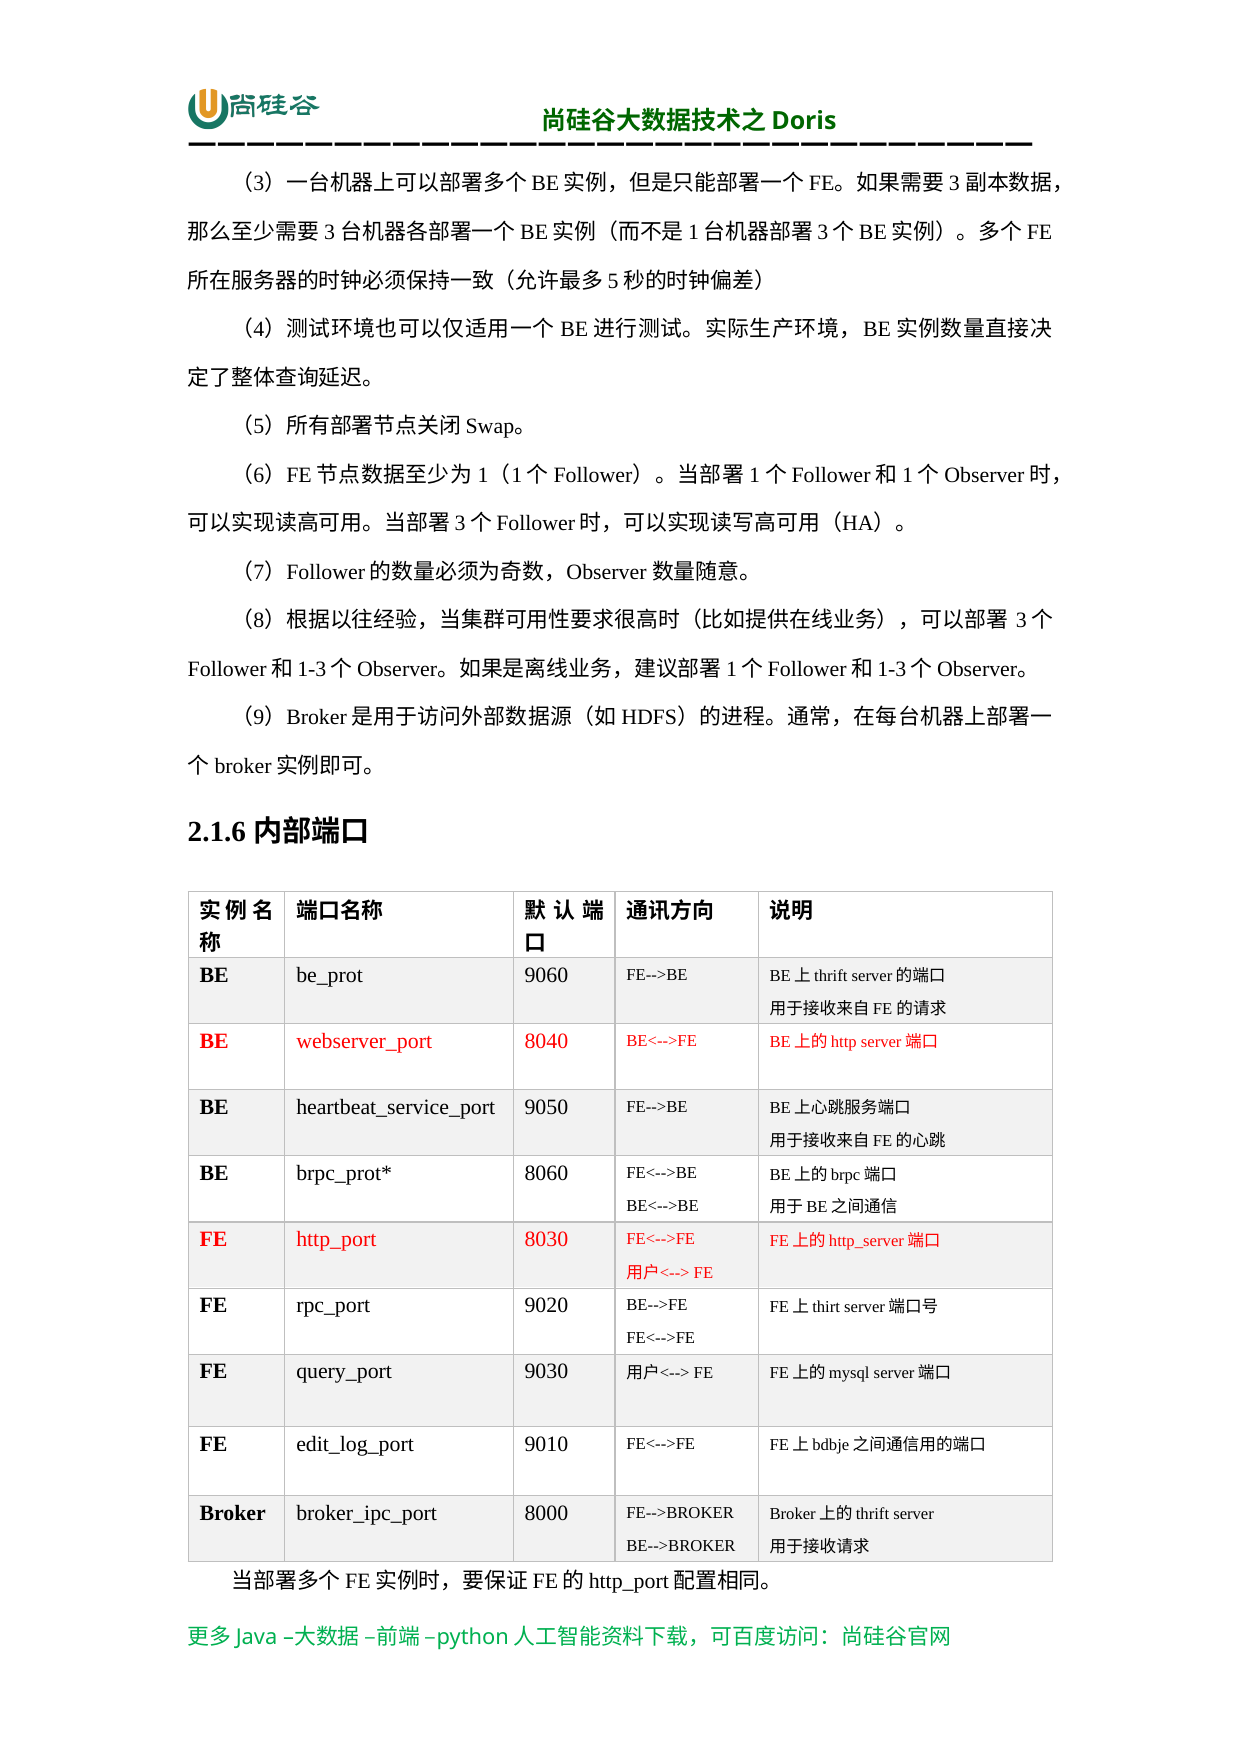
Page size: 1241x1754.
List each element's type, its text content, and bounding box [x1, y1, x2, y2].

table_cell 8040 [514, 1024, 614, 1089]
table_cell 9060 [514, 958, 614, 1023]
table_cell FE [189, 1427, 284, 1495]
text 一台机器上可以部署多个BE实例，但是只能部署一个 FE。如果需要 3 副本数据，那么至少需要 3 台机器各部署一个BE实例（而不是1台机器部署3个BE实例）。多个FE所在服务器的时钟必须保持一致（允许最多5秒的时钟偏差） [187, 165, 1053, 295]
text 测试环境也可以仅适用一个BE进行测试。实际生产环境，BE实例数量直接决定了整体查询延迟。 [187, 311, 1053, 392]
table_cell Broker [189, 1496, 284, 1561]
table_cell edit_log_port [285, 1427, 513, 1495]
table_cell 9020 [514, 1289, 614, 1353]
text Follower的数量必须为奇数，Observer 数量随意。 [187, 553, 1053, 586]
table_cell FE [189, 1289, 284, 1353]
text 所有部署节点关闭Swap。 [187, 408, 1053, 440]
table_cell BE [189, 1156, 284, 1221]
text 内部端口 [187, 796, 1053, 861]
table_cell FE上thirt server端口号 [759, 1289, 1052, 1353]
table_cell BE [189, 1090, 284, 1155]
table_cell 8060 [514, 1156, 614, 1221]
table_cell FE<-->BE BE<-->BE [616, 1156, 758, 1221]
table_cell FE上的http_server端口 [759, 1223, 1052, 1287]
table_cell rpc_port [285, 1289, 513, 1353]
text FE节点数据至少为1（1个Follower）。当部署1个Follower和1个Observer时，可以实现读高可用。当部署3个Follower时，可以实现读写高可用（HA）。 [187, 456, 1053, 537]
table_header 实例名称 [189, 892, 284, 957]
picture [187, 88, 321, 130]
table_cell BE<-->FE [616, 1024, 758, 1089]
table_cell BE-->FE FE<-->FE [616, 1289, 758, 1353]
table_cell BE上的brpc端口 用于BE之间通信 [759, 1156, 1052, 1221]
table_cell BE上thrift server的端口 用于接收来自FE 的请求 [759, 958, 1052, 1023]
text Broker是用于访问外部数据源（如HDFS）的进程。通常，在每台机器上部署一个 broker实例即可。 [187, 699, 1053, 780]
table_cell be_prot [285, 958, 513, 1023]
table_cell 8030 [514, 1223, 614, 1287]
table_cell BE上心跳服务端口 用于接收来自FE的心跳 [759, 1090, 1052, 1155]
table_cell FE上bdbje之间通信用的端口 [759, 1427, 1052, 1495]
table_cell BE [189, 958, 284, 1023]
table_cell FE<-->FE 用户<--> FE [616, 1223, 758, 1287]
text 根据以往经验，当集群可用性要求很高时（比如提供在线业务），可以部署3个 Follower和1-3个Observer。如果是离线业务，建议部署1个Follower和1-3个Observer。 [187, 602, 1053, 683]
table_cell BE上的http server端口 [759, 1024, 1052, 1089]
table_cell 9030 [514, 1355, 614, 1426]
table_cell broker_ipc_port [285, 1496, 513, 1561]
table_cell FE [189, 1223, 284, 1287]
table_cell Broker上的thrift server 用于接收请求 [759, 1496, 1052, 1561]
table_header 端口名称 [285, 892, 513, 957]
text 当部署多个FE实例时，要保证FE的http_port配置相同。 [187, 1562, 1053, 1595]
table_cell BE [189, 1024, 284, 1089]
table_cell brpc_prot* [285, 1156, 513, 1221]
table_cell FE-->BE [616, 1090, 758, 1155]
table_cell 8000 [514, 1496, 614, 1561]
table_cell FE-->BE [616, 958, 758, 1023]
table_cell FE [189, 1355, 284, 1426]
table_cell 用户<--> FE [616, 1355, 758, 1426]
table_cell FE上的mysql server端口 [759, 1355, 1052, 1426]
table_cell FE-->BROKER BE-->BROKER [616, 1496, 758, 1561]
table_header 通讯方向 [616, 892, 758, 957]
table_cell FE<-->FE [616, 1427, 758, 1495]
table_header 说明 [759, 892, 1052, 957]
table_cell 9010 [514, 1427, 614, 1495]
table_header 默认端口 [514, 892, 614, 957]
table_cell heartbeat_service_port [285, 1090, 513, 1155]
table_cell 9050 [514, 1090, 614, 1155]
table_cell webserver_port [285, 1024, 513, 1089]
table_cell http_port [285, 1223, 513, 1287]
table_cell query_port [285, 1355, 513, 1426]
